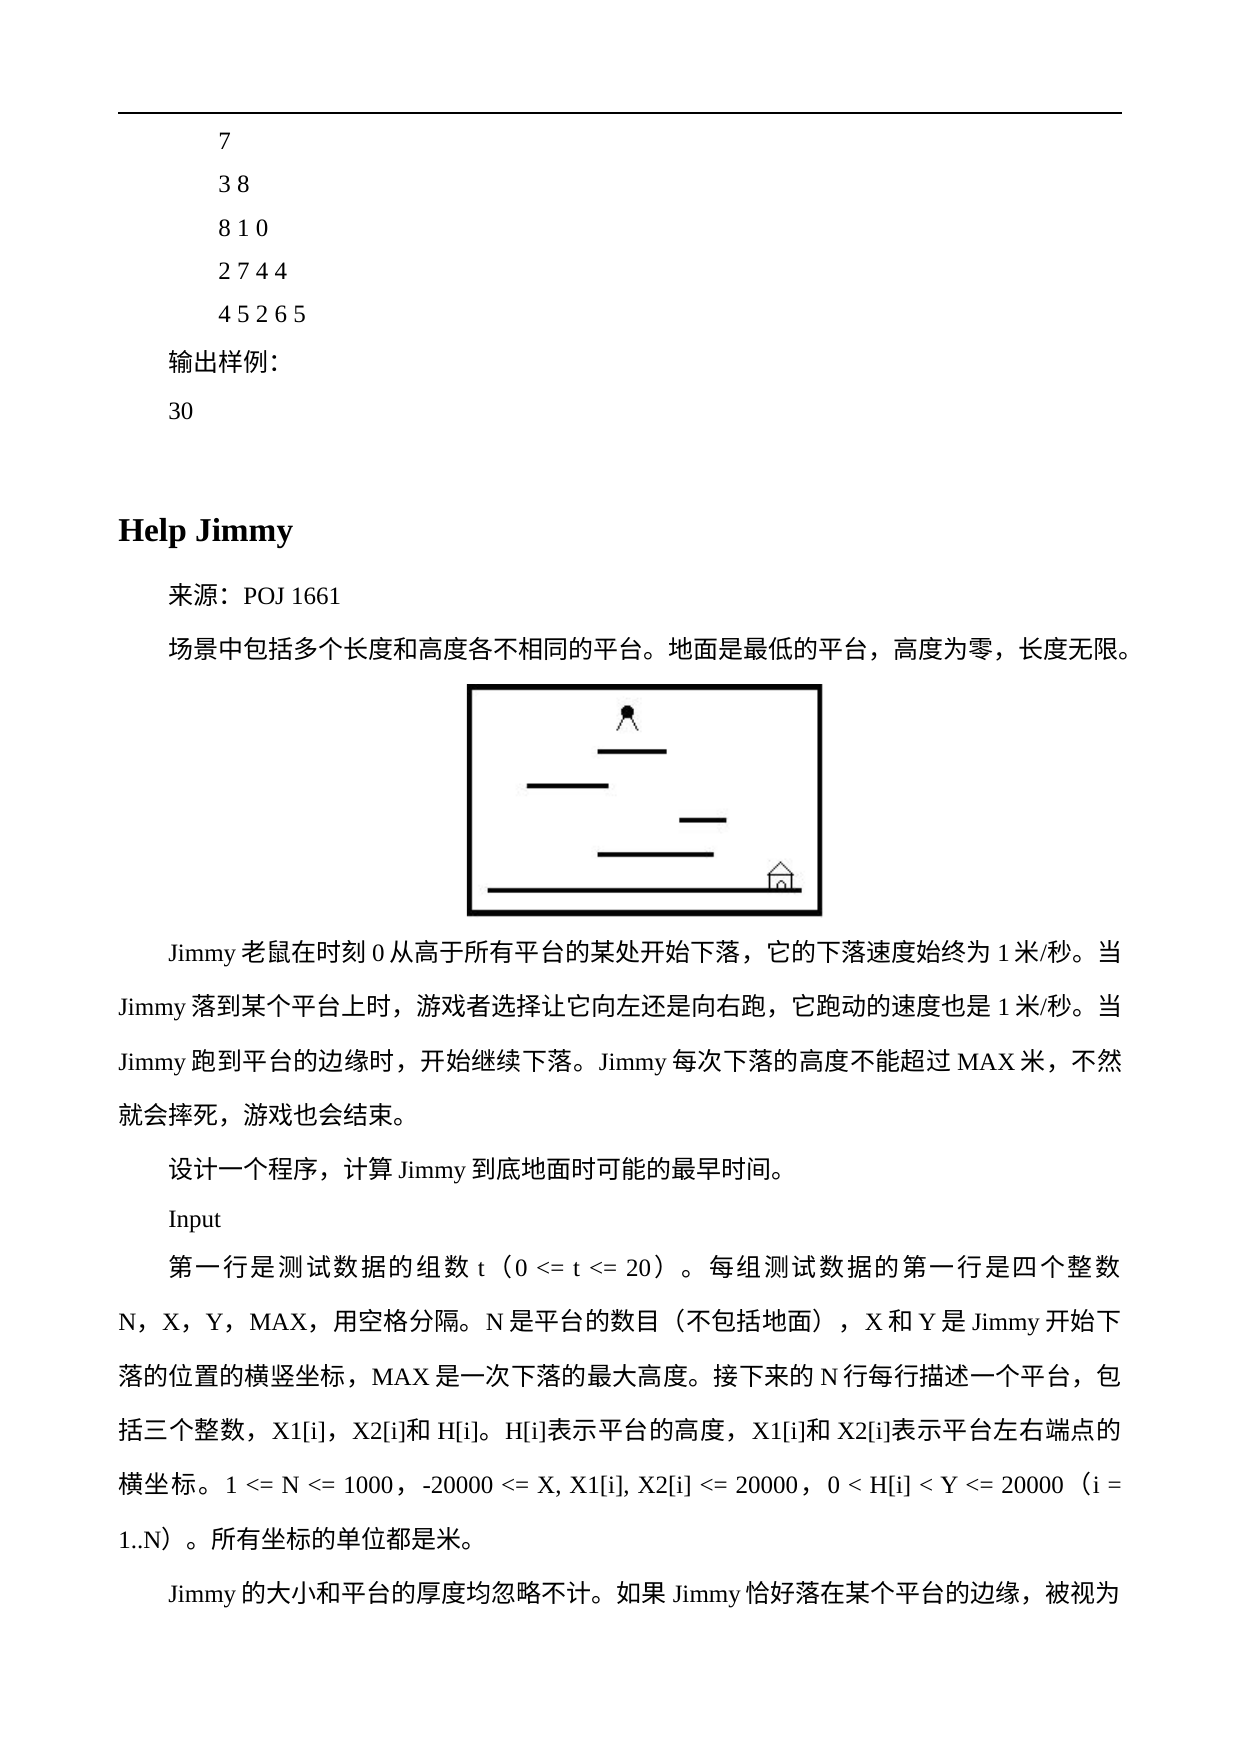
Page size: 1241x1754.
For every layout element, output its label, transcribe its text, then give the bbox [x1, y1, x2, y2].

text 4 5 2 6 5 [168, 299, 1122, 328]
text Input [118, 1204, 1122, 1233]
text 8 1 0 [168, 213, 1122, 241]
text Jimmy老鼠在时刻0从高于所有平台的某处开始下落，它的下落速度始终为1米/秒。当Jimmy落到某个平台上时，游戏者选择让它向左还是向右跑，它跑动的速度也是1米/秒。当Jimmy跑到平台的边缘时，开始继续下落。Jimmy每次下落的高度不能超过MAX米，不然就会摔死，游戏也会结束。 [118, 932, 1122, 1132]
subtitle Help Jimmy [118, 495, 1122, 563]
text 30 [118, 396, 1122, 425]
picture [466, 684, 824, 918]
text 设计一个程序，计算Jimmy到底地面时可能的最早时间。 [118, 1150, 1122, 1186]
text 第一行是测试数据的组数t（0 <= t <= 20）。每组测试数据的第一行是四个整数N，X，Y，MAX，用空格分隔。N是平台的数目（不包括地面），X和Y是Jimmy开始下落的位置的横竖坐标，MAX是一次下落的最大高度。接下来的N行每行描述一个平台，包括三个整数，X1[i]，X2[i]和H[i]。H[i]表示平台的高度，X1[i]和X2[i]表示平台左右端点的横坐标。1 <= N <= 1000，-20000 <= X, X1[i], X2[i] <= 20000，0 < H[i] < Y <= 20000（i = 1..N）。所有坐标的单位都是米。 [118, 1247, 1122, 1556]
text 输出样例： [118, 342, 1122, 378]
text 场景中包括多个长度和高度各不相同的平台。地面是最低的平台，高度为零，长度无限。 [118, 630, 1122, 666]
text 2 7 4 4 [168, 256, 1122, 284]
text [118, 1574, 1122, 1610]
text 3 8 [168, 169, 1122, 198]
text 来源：POJ 1661 [118, 576, 1122, 612]
text 7 [168, 126, 1122, 155]
